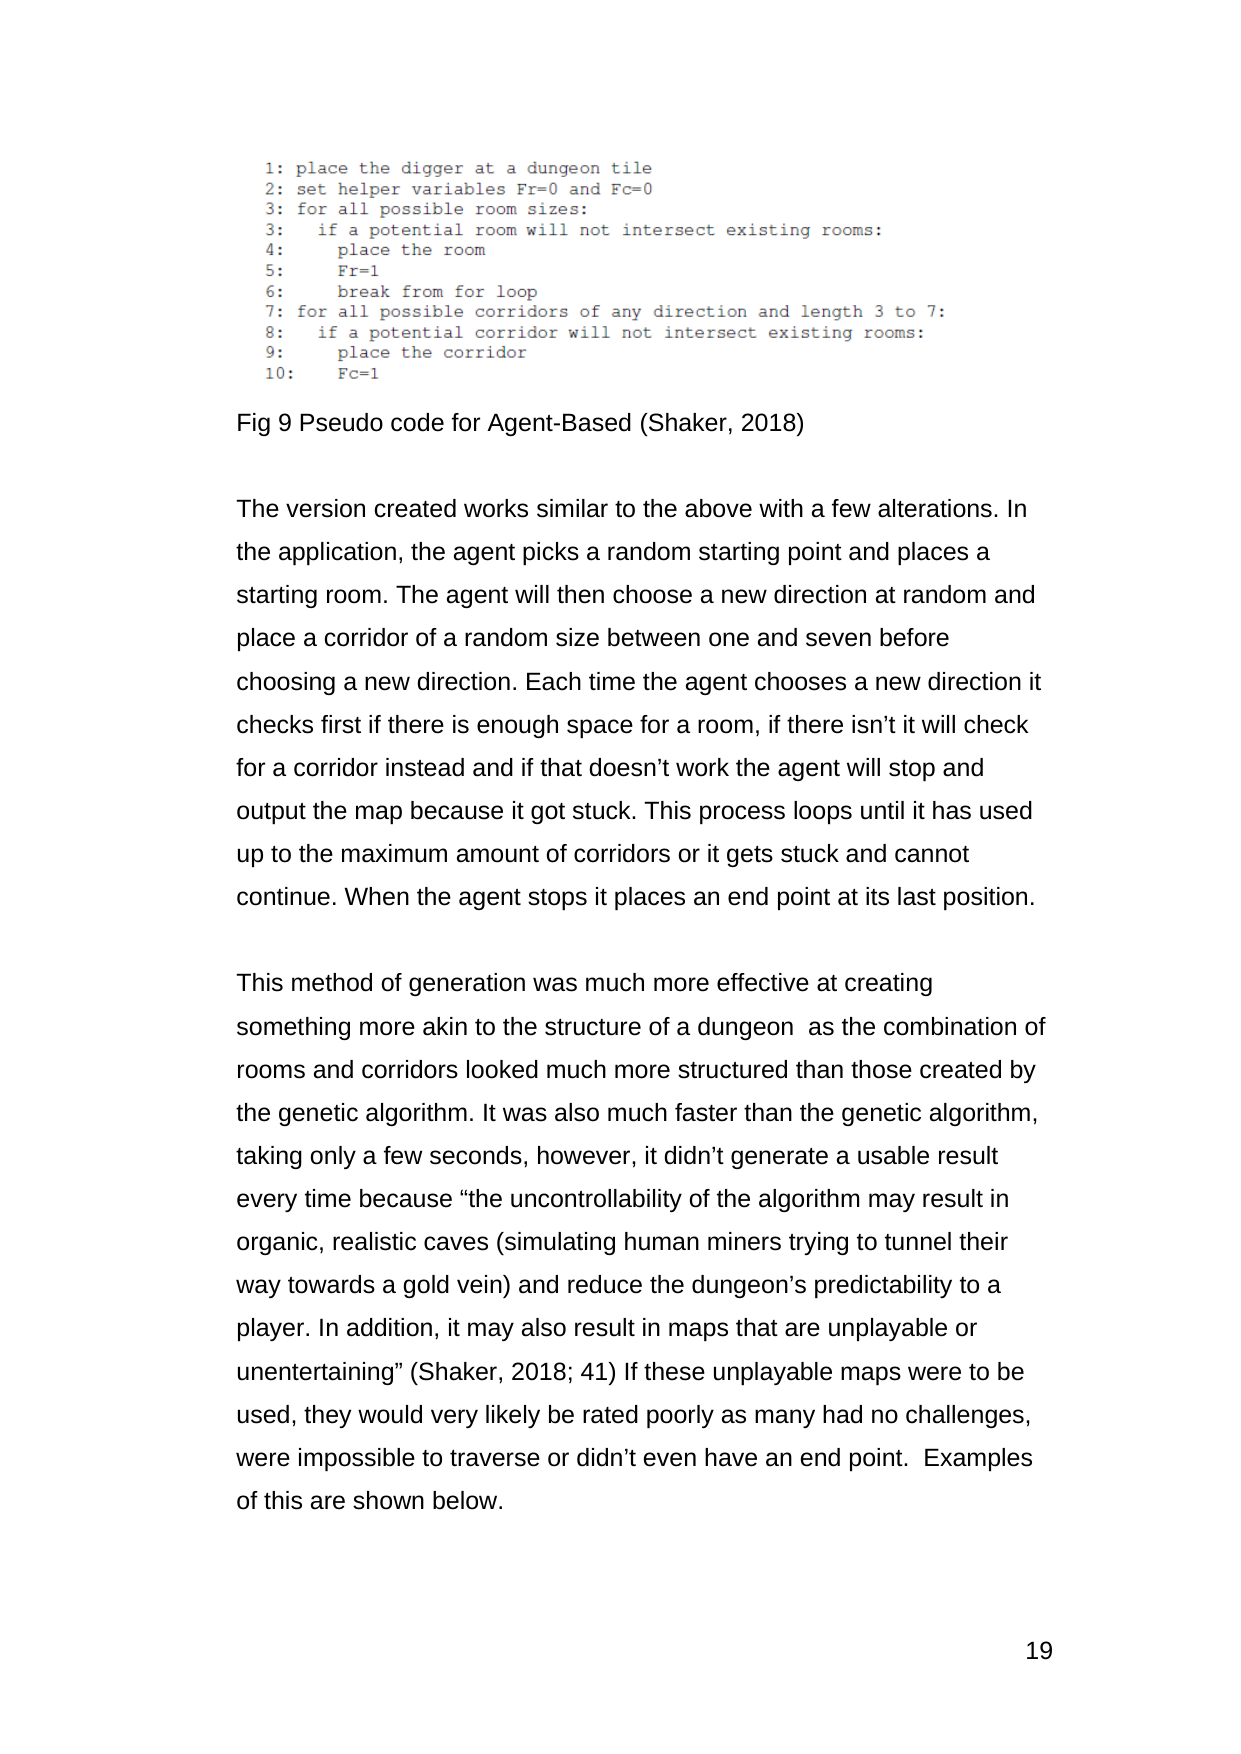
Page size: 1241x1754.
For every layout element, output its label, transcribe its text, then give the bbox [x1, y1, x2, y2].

text Fig 9 Pseudo code for Agent-Based (Shaker, 2018) [236, 408, 1053, 437]
text The version created works similar to the above with a few alterations. In the application, the agent picks a random starting point and places a starting room. The agent will then choose a new direction at random and place a corridor of a random size between one and seven before choosing a new direction. Each time the agent chooses a new direction it checks first if there is enough space for a room, if there isn’t it will check for a corridor instead and if that doesn’t work the agent will stop and output the map because it got stuck. This process loops until it has used up to the maximum amount of corridors or it gets stuck and cannot continue. When the agent stops it places an end point at its last position. [236, 494, 1053, 911]
text This method of generation was much more effective at creating something more akin to the structure of a dungeon as the combination of rooms and corridors looked much more structured than those created by the genetic algorithm. It was also much faster than the genetic algorithm, taking only a few seconds, however, it didn’t generate a usable result every time because “the uncontrollability of the algorithm may result in organic, realistic caves (simulating human miners trying to tunnel their way towards a gold vein) and reduce the dungeon’s predictability to a player. In addition, it may also result in maps that are unplayable or unentertaining” (Shaker, 2018; 41) If these unplayable maps were to be used, they would very likely be rated poorly as many had no challenges, were impossible to traverse or didn’t even have an end point. Examples of this are shown below. [236, 968, 1053, 1515]
picture [236, 150, 1053, 394]
